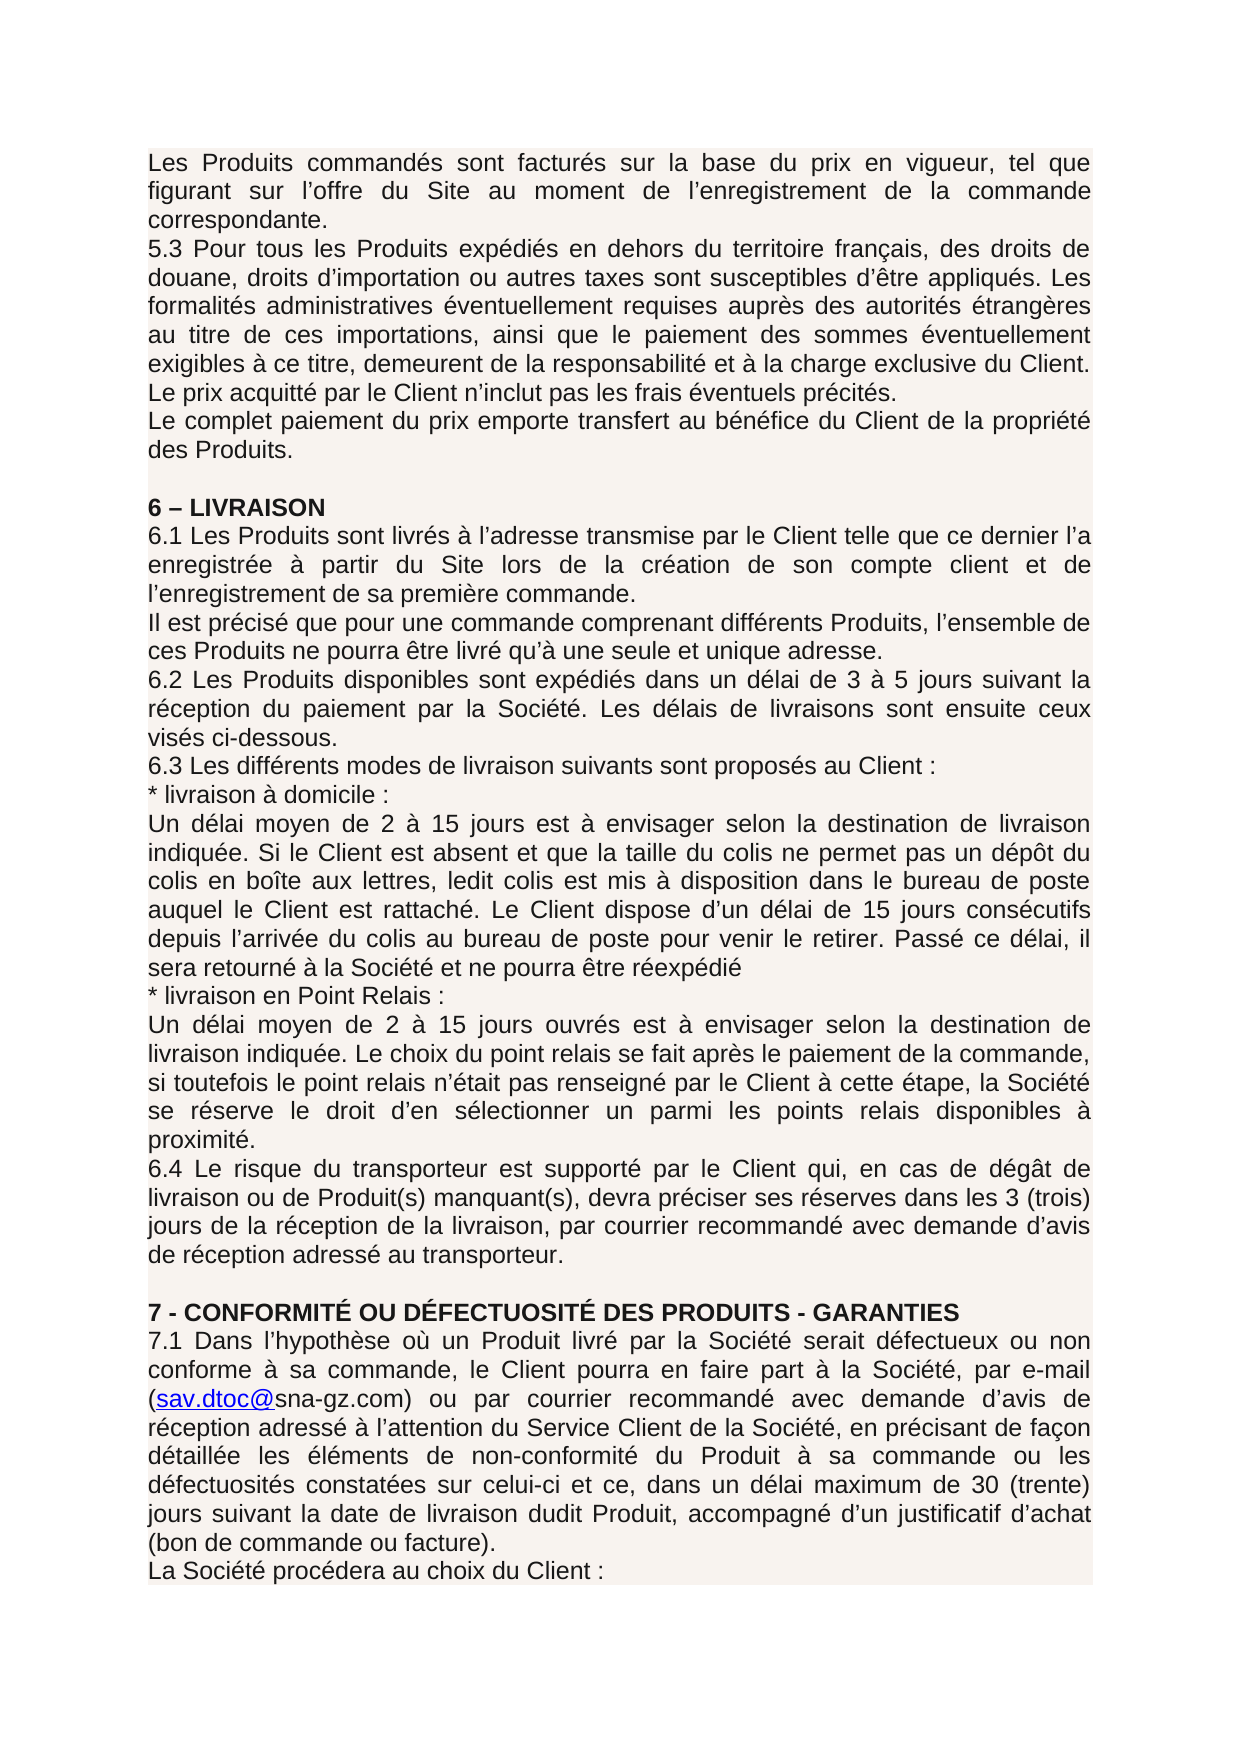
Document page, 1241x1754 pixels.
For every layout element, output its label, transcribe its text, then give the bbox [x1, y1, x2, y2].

text Les Produits commandés sont facturés sur la base du prix en vigueur, tel que figurant sur l’offre du Site au moment de l’enregistrement de la commande correspondante. [148, 148, 1093, 234]
text Un délai moyen de 2 à 15 jours est à envisager selon la destination de livraison indiquée. Si le Client est absent et que la taille du colis ne permet pas un dépôt du colis en boîte aux lettres, ledit colis est mis à disposition dans le bureau de poste auquel le Client est rattaché. Le Client dispose d’un délai de 15 jours consécutifs depuis l’arrivée du colis au bureau de poste pour venir le retirer. Passé ce délai, il sera retourné à la Société et ne pourra être réexpédié [148, 809, 1093, 981]
text 6.4 Le risque du transporteur est supporté par le Client qui, en cas de dégât de livraison ou de Produit(s) manquant(s), devra préciser ses réserves dans les 3 (trois) jours de la réception de la livraison, par courrier recommandé avec demande d’avis de réception adressé au transporteur. [148, 1154, 1093, 1269]
text 7 - CONFORMITÉ OU DÉFECTUOSITÉ DES PRODUITS - GARANTIES [148, 1298, 1093, 1326]
text Un délai moyen de 2 à 15 jours ouvrés est à envisager selon la destination de livraison indiquée. Le choix du point relais se fait après le paiement de la commande, si toutefois le point relais n’était pas renseigné par le Client à cette étape, la Société se réserve le droit d’en sélectionner un parmi les points relais disponibles à proximité. [148, 1010, 1093, 1154]
text 7.1 Dans l’hypothèse où un Produit livré par la Société serait défectueux ou non conforme à sa commande, le Client pourra en faire part à la Société, par e-mail (sav.dtoc@sna-gz.com) ou par courrier recommandé avec demande d’avis de réception adressé à l’attention du Service Client de la Société, en précisant de façon détaillée les éléments de non-conformité du Produit à sa commande ou les défectuosités constatées sur celui-ci et ce, dans un délai maximum de 30 (trente) jours suivant la date de livraison dudit Produit, accompagné d’un justificatif d’achat (bon de commande ou facture). [148, 1326, 1093, 1556]
text Il est précisé que pour une commande comprenant différents Produits, l’ensemble de ces Produits ne pourra être livré qu’à une seule et unique adresse. [148, 608, 1093, 665]
text 6 – LIVRAISON [148, 493, 1093, 521]
text La Société procédera au choix du Client : [148, 1556, 1093, 1585]
text 6.2 Les Produits disponibles sont expédiés dans un délai de 3 à 5 jours suivant la réception du paiement par la Société. Les délais de livraisons sont ensuite ceux visés ci-dessous. [148, 665, 1093, 751]
text Le complet paiement du prix emporte transfert au bénéfice du Client de la propriété des Produits. [148, 406, 1093, 464]
text * livraison en Point Relais : [148, 981, 1093, 1010]
text 5.3 Pour tous les Produits expédiés en dehors du territoire français, des droits de douane, droits d’importation ou autres taxes sont susceptibles d’être appliqués. Les formalités administratives éventuellement requises auprès des autorités étrangères au titre de ces importations, ainsi que le paiement des sommes éventuellement exigibles à ce titre, demeurent de la responsabilité et à la charge exclusive du Client. Le prix acquitté par le Client n’inclut pas les frais éventuels précités. [148, 234, 1093, 406]
text 6.1 Les Produits sont livrés à l’adresse transmise par le Client telle que ce dernier l’a enregistrée à partir du Site lors de la création de son compte client et de l’enregistrement de sa première commande. [148, 521, 1093, 608]
text 6.3 Les différents modes de livraison suivants sont proposés au Client : [148, 751, 1093, 780]
text * livraison à domicile : [148, 780, 1093, 809]
